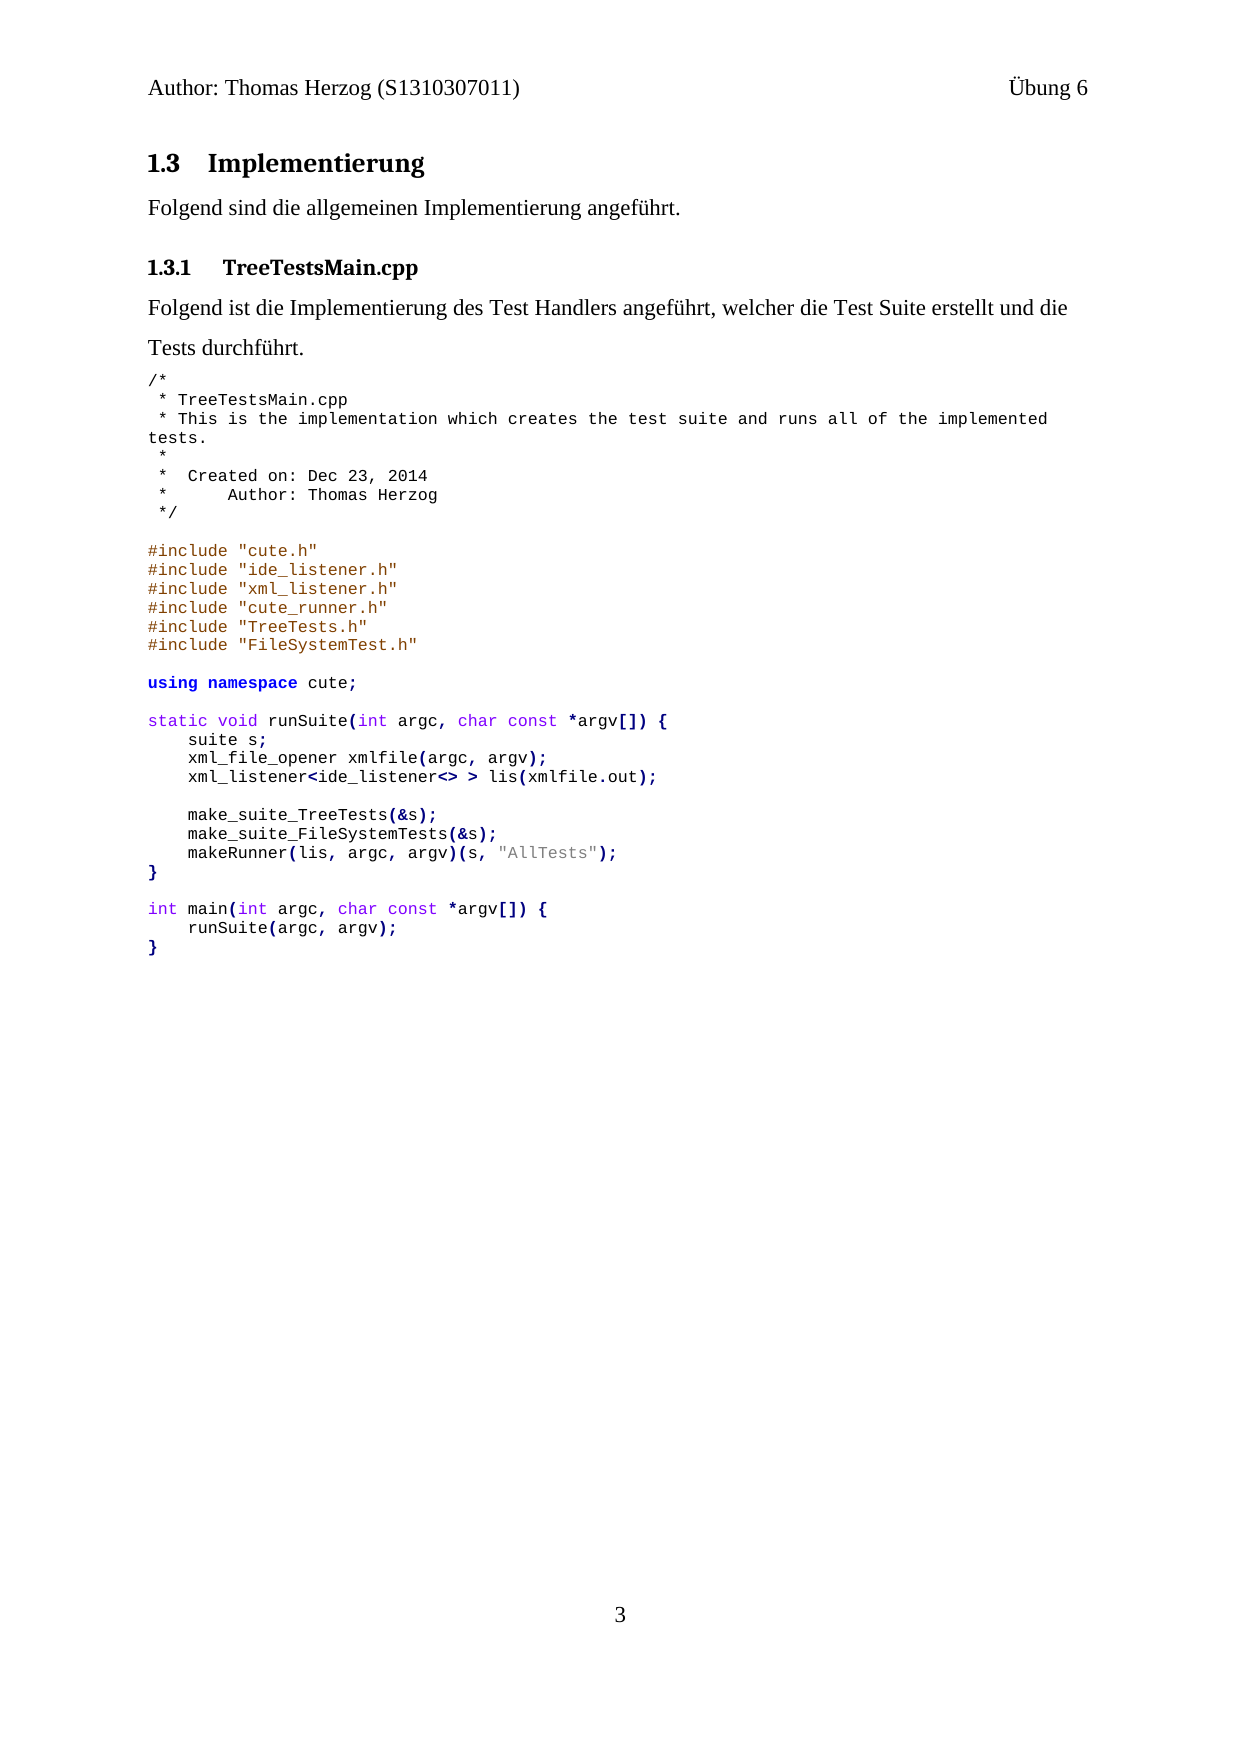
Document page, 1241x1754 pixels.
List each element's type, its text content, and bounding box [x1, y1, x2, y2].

text #include "xml_listener.h" [148, 580, 1093, 599]
text Folgend sind die allgemeinen Implementierung angeführt. [148, 194, 1093, 221]
text Folgend ist die Implementierung des Test Handlers angeführt, welcher die Test Suite erstellt und die Tests durchführt. [148, 294, 1093, 360]
text } [148, 939, 1093, 957]
text * Author: Thomas Herzog [148, 486, 1093, 505]
text #include "cute_runner.h" [148, 599, 1093, 618]
text xml_listener<ide_listener<> > lis(xmlfile.out); [148, 769, 1093, 788]
text #include "FileSystemTest.h" [148, 637, 1093, 656]
text #include "cute.h" [148, 543, 1093, 562]
subtitle Implementierung [148, 148, 1093, 179]
text int main(int argc, char const *argv[]) { [148, 901, 1093, 920]
text * TreeTestsMain.cpp [148, 392, 1093, 411]
text /* [148, 373, 1093, 392]
subtitle TreeTestsMain.cpp [148, 254, 1093, 281]
text } [148, 863, 1093, 882]
text suite s; [148, 731, 1093, 750]
text makeRunner(lis, argc, argv)(s, "AllTests"); [148, 844, 1093, 863]
text * Created on: Dec 23, 2014 [148, 467, 1093, 486]
text make_suite_FileSystemTests(&s); [148, 826, 1093, 844]
text * [148, 448, 1093, 467]
text runSuite(argc, argv); [148, 920, 1093, 939]
text xml_file_opener xmlfile(argc, argv); [148, 750, 1093, 769]
text */ [148, 505, 1093, 524]
text #include "TreeTests.h" [148, 618, 1093, 637]
text using namespace cute; [148, 675, 1093, 693]
text make_suite_TreeTests(&s); [148, 807, 1093, 826]
text #include "ide_listener.h" [148, 562, 1093, 580]
text static void runSuite(int argc, char const *argv[]) { [148, 712, 1093, 731]
text * This is the implementation which creates the test suite and runs all of the implemented tests. [148, 411, 1093, 448]
